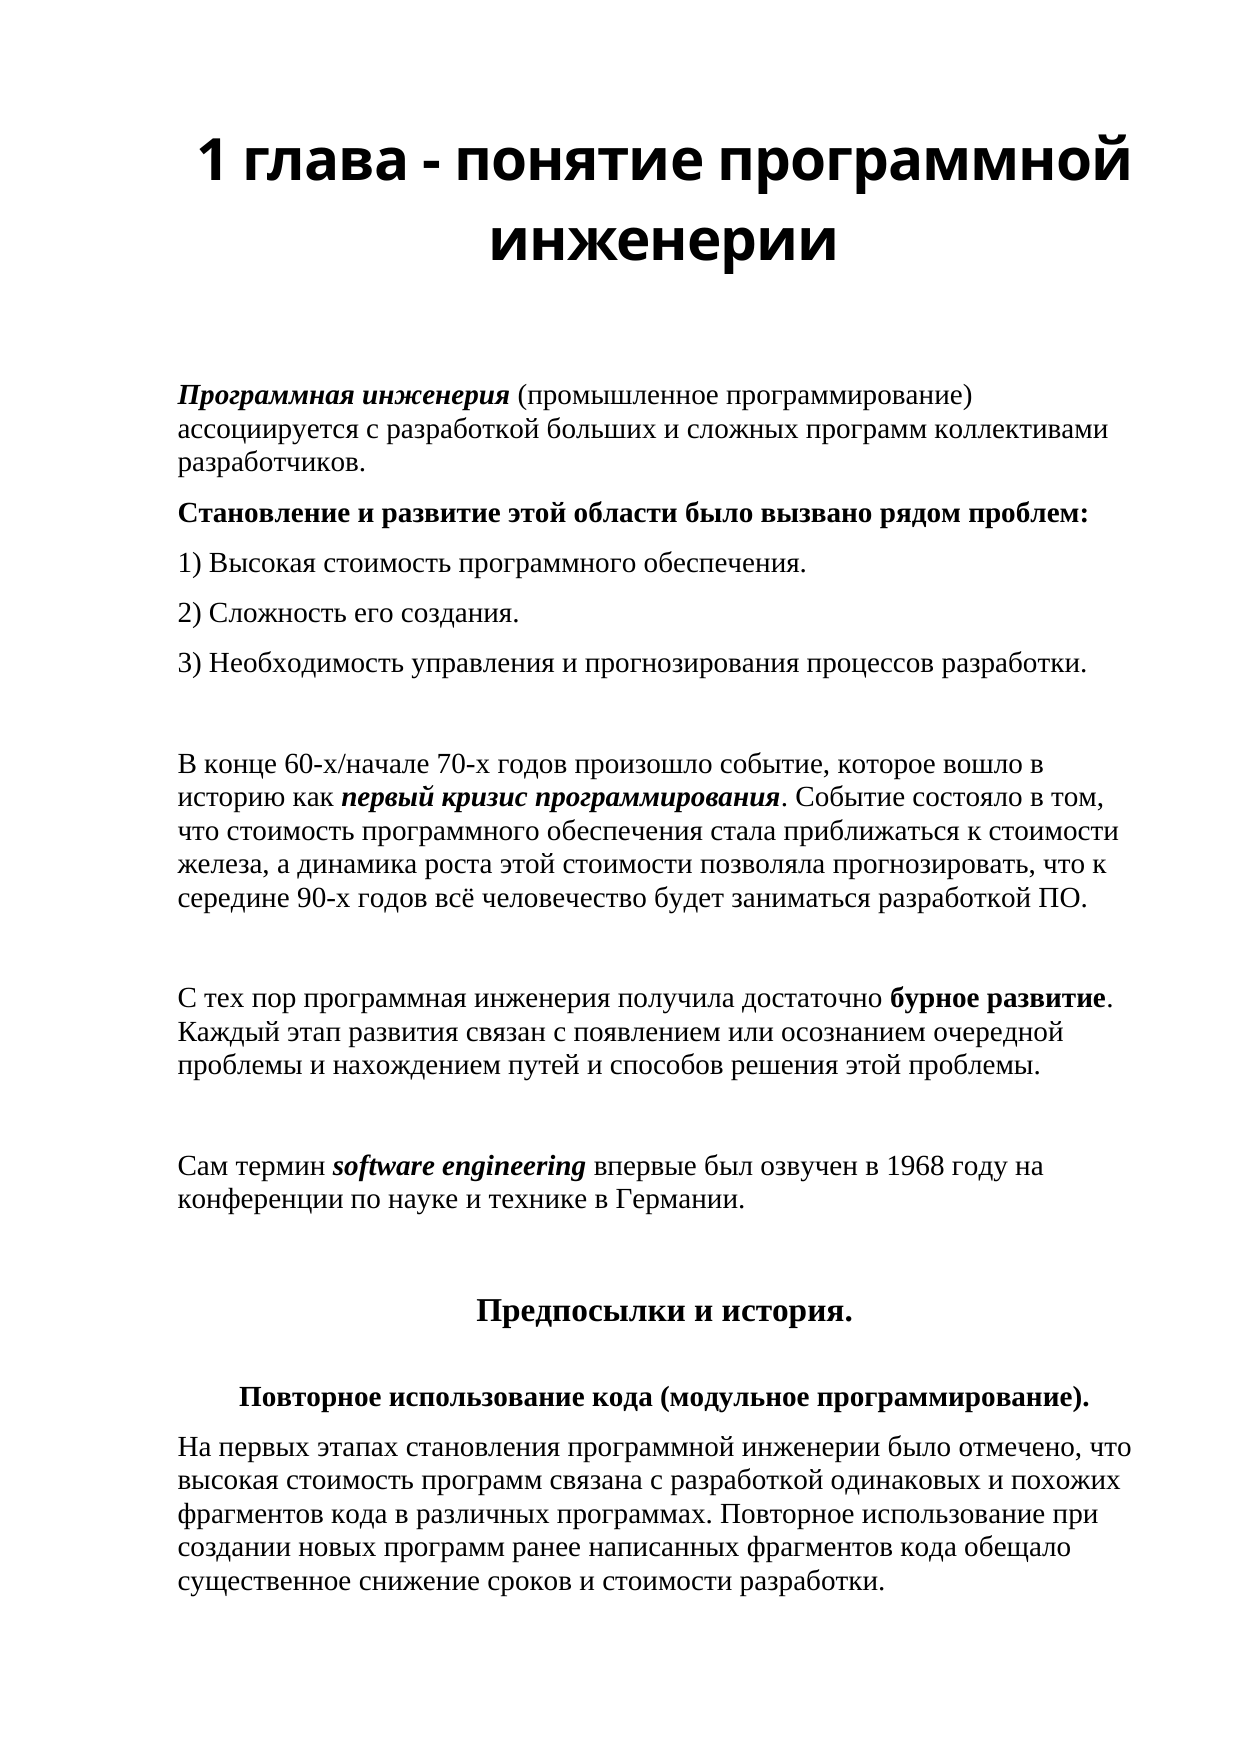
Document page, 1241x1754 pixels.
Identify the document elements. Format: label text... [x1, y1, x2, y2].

text 3) Необходимость управления и прогнозирования процессов разработки. [177, 645, 1152, 679]
text 1) Высокая стоимость программного обеспечения. [177, 545, 1152, 578]
text Программная инженерия (промышленное программирование) ассоциируется с разработкой больших и сложных программ коллективами разработчиков. [177, 377, 1152, 478]
title 1 глава - понятие программной инженерии [177, 118, 1152, 277]
text 2) Сложность его создания. [177, 595, 1152, 629]
text Становление и развитие этой области было вызвано рядом проблем: [177, 495, 1152, 528]
text С тех пор программная инженерия получила достаточно бурное развитие. Каждый этап развития связан с появлением или осознанием очередной проблемы и нахождением путей и способов решения этой проблемы. [177, 980, 1152, 1081]
text В конце 60-х/начале 70-х годов произошло событие, которое вошло в историю как первый кризис программирования. Событие состояло в том, что стоимость программного обеспечения стала приближаться к стоимости железа, а динамика роста этой стоимости позволяла прогнозировать, что к середине 90-х годов всё человечество будет заниматься разработкой ПО. [177, 746, 1152, 913]
subtitle Повторное использование кода (модульное программирование). [177, 1379, 1152, 1412]
text На первых этапах становления программной инженерии было отмечено, что высокая стоимость программ связана с разработкой одинаковых и похожих фрагментов кода в различных программах. Повторное использование при создании новых программ ранее написанных фрагментов кода обещало существенное снижение сроков и стоимости разработки. [177, 1429, 1152, 1597]
text Сам термин software engineering впервые был озвучен в 1968 году на конференции по науке и технике в Германии. [177, 1148, 1152, 1215]
subtitle Предпосылки и история. [177, 1290, 1152, 1328]
